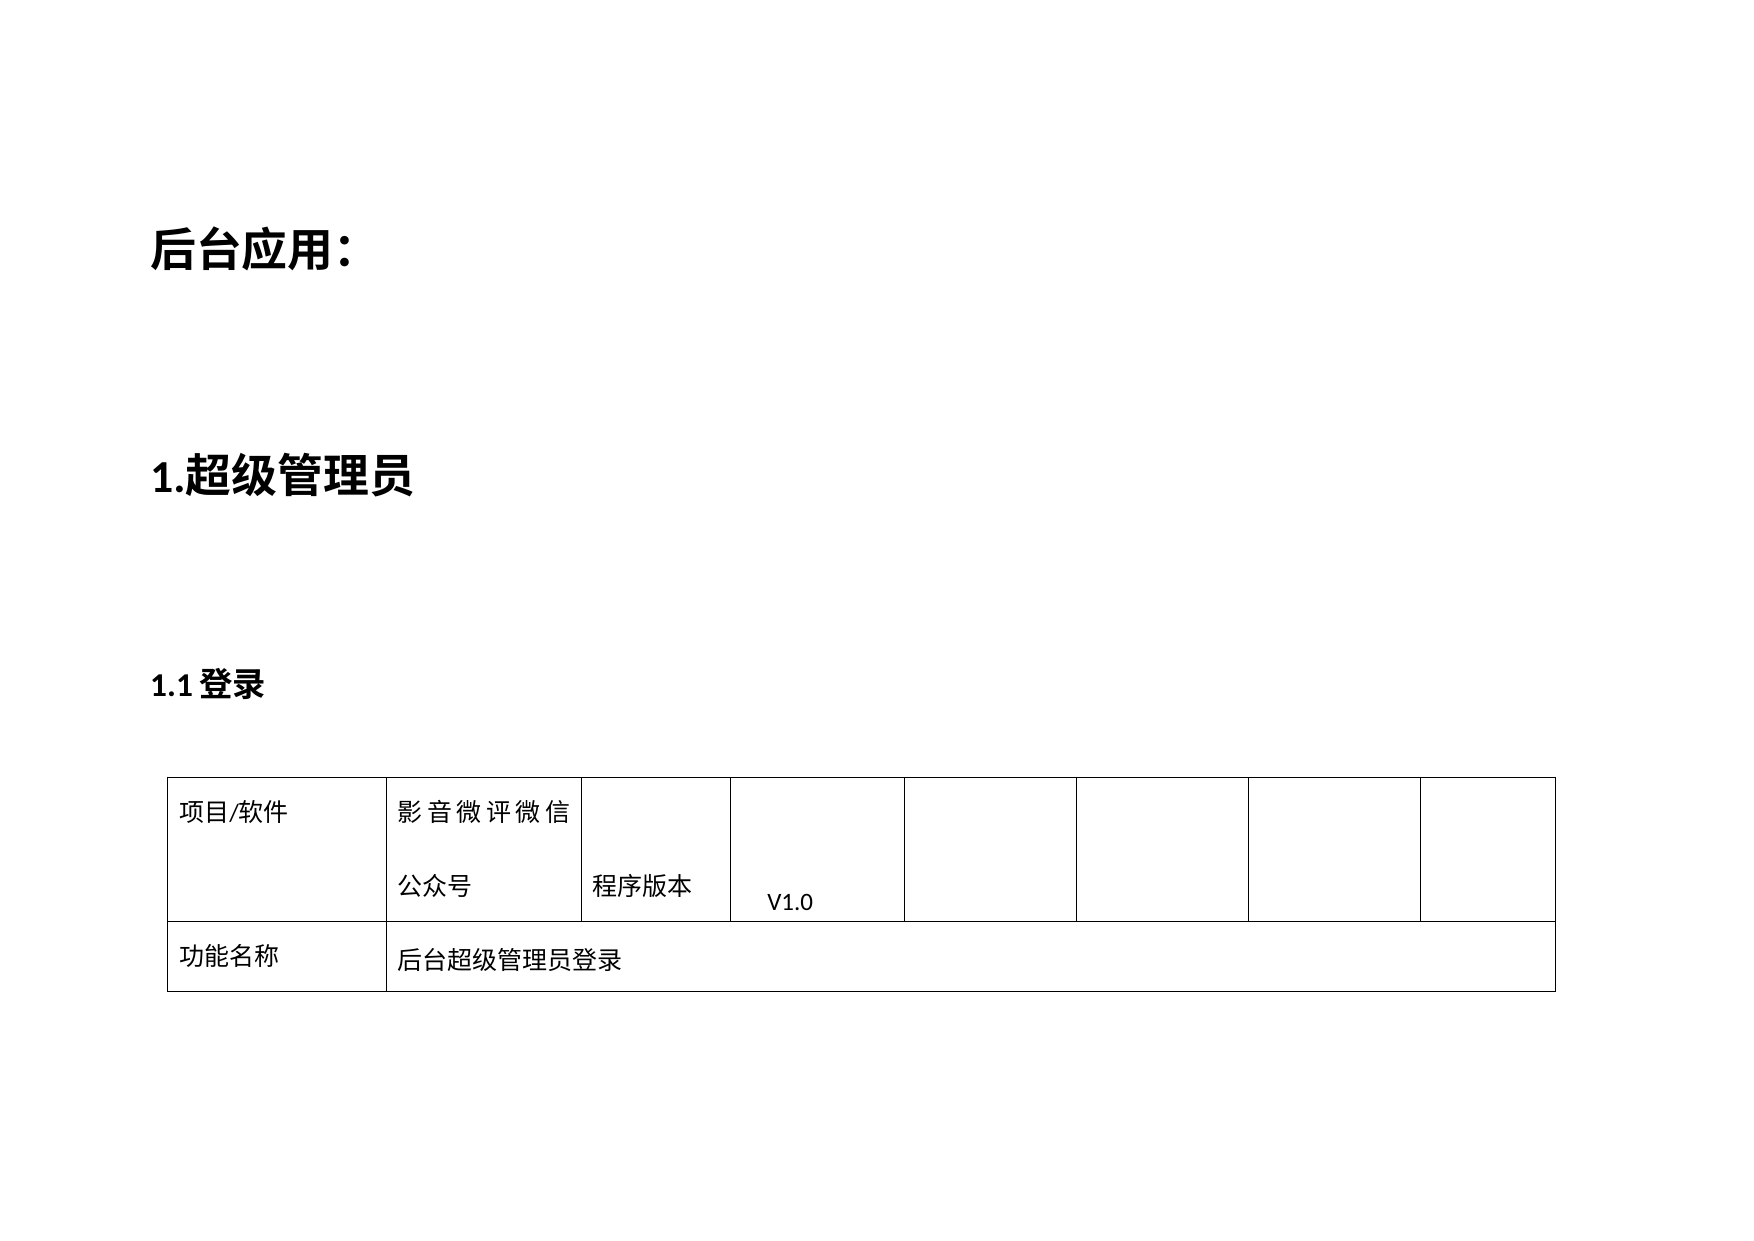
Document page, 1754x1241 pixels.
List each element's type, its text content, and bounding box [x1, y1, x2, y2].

table_header [1077, 778, 1248, 921]
subtitle 后台应用： [150, 198, 1604, 295]
table_header 项目/软件 [168, 778, 386, 921]
table_header [905, 778, 1076, 921]
table_header [1249, 778, 1420, 921]
table_header 影音微评微信公众号 [387, 778, 581, 921]
table_header V1.0 [731, 778, 904, 921]
table_cell 后台超级管理员登录 [387, 922, 1555, 991]
subtitle 1.1登录 [150, 649, 1604, 714]
table_cell 功能名称 [168, 922, 386, 991]
table_header 程序版本 [582, 778, 730, 921]
table_header [1421, 778, 1555, 921]
subtitle 1.超级管理员 [150, 424, 1604, 522]
